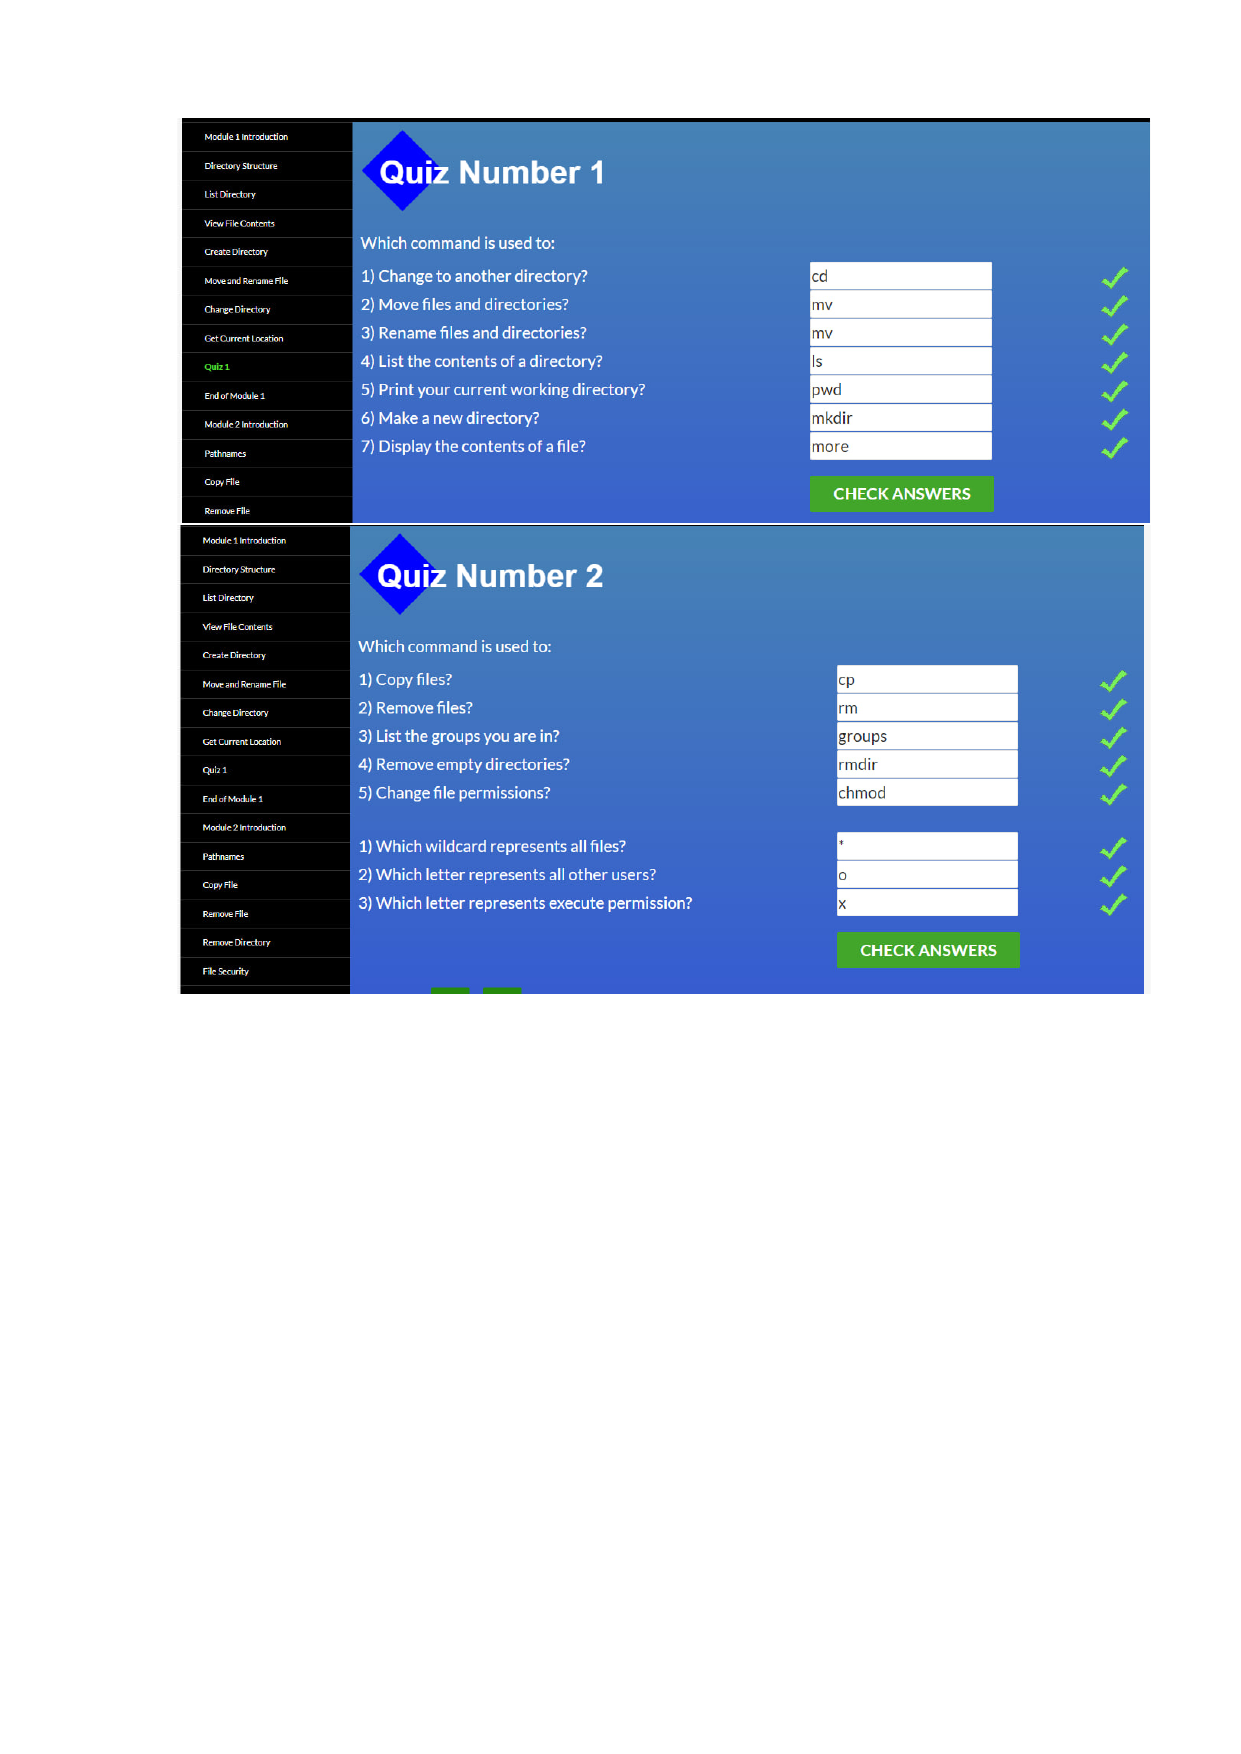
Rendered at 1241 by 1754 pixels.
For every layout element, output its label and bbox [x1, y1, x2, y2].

picture [177, 525, 1151, 994]
picture [177, 118, 1151, 523]
